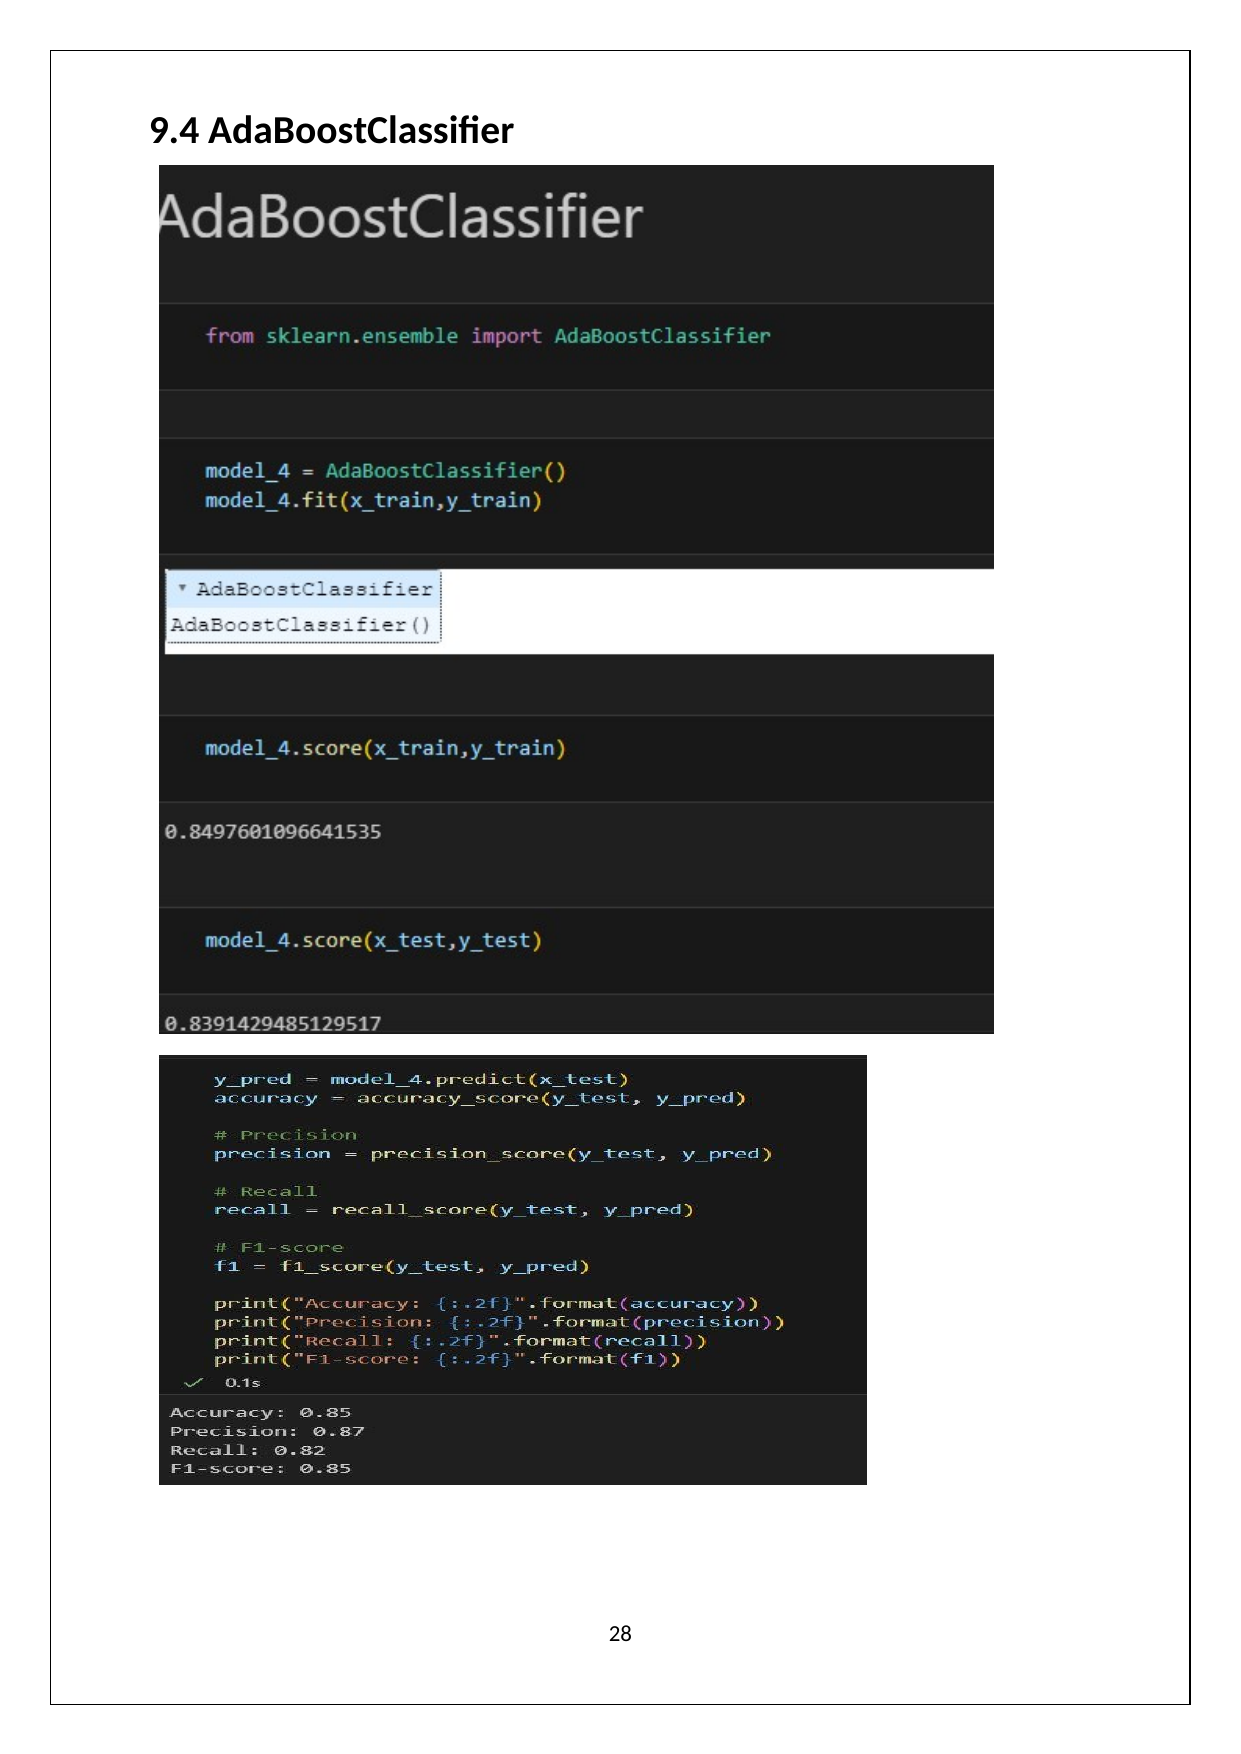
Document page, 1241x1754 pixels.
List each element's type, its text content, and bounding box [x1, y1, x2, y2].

picture [159, 1055, 867, 1485]
picture [159, 165, 994, 1034]
subtitle 9.4 AdaBoostClassifier [148, 105, 1100, 153]
